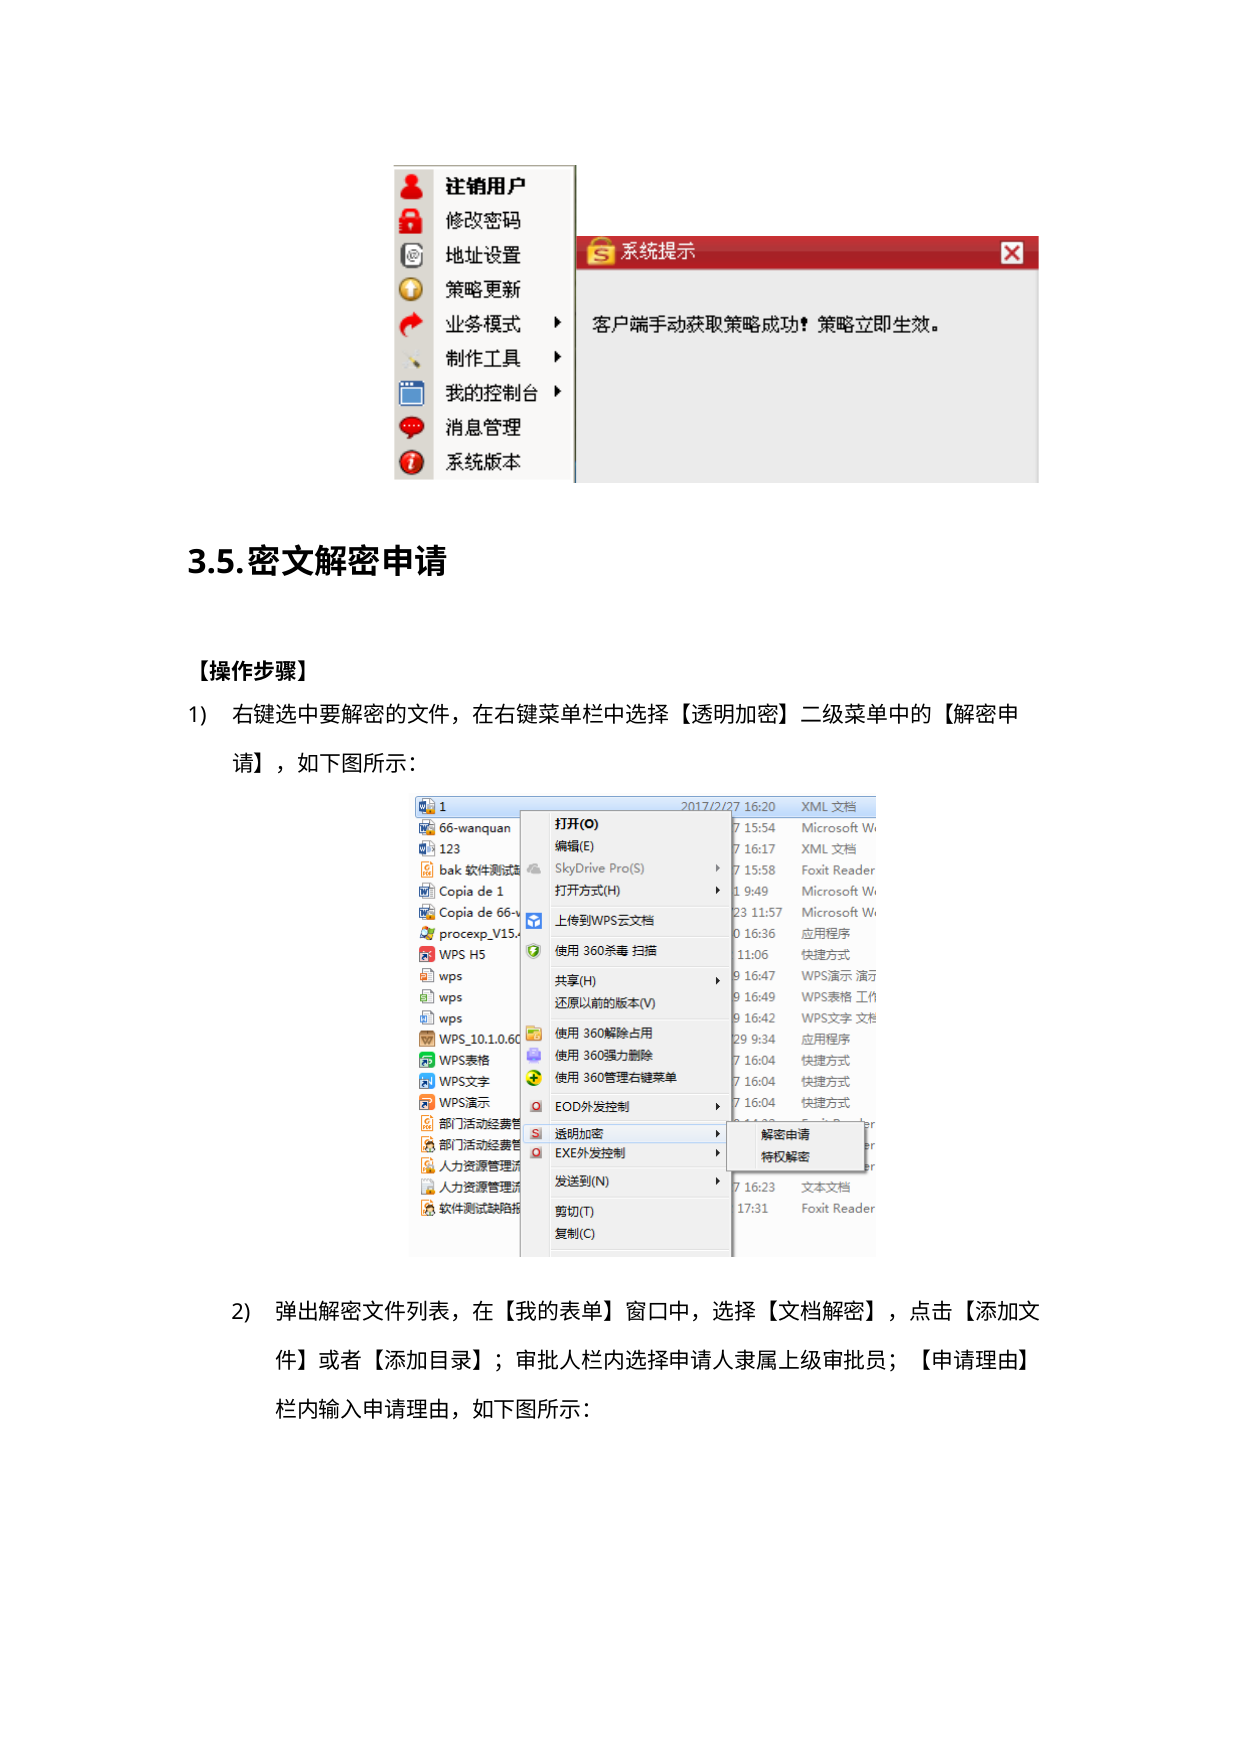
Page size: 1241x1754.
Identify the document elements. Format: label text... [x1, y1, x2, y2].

list 右键选中要解密的文件，在右键菜单栏中选择【透明加密】二级菜单中的【解密申请】，如下图所示： [187, 696, 1053, 778]
text 【操作步骤】 [187, 653, 1053, 686]
picture [393, 165, 1039, 483]
subtitle 密文解密申请 [187, 527, 1053, 592]
list 弹出解密文件列表，在【我的表单】窗口中，选择【文档解密】，点击【添加文件】或者【添加目录】；审批人栏内选择申请人隶属上级审批员；【申请理由】栏内输入申请理由，如下图所示： [231, 1294, 1053, 1424]
picture [408, 793, 876, 1257]
